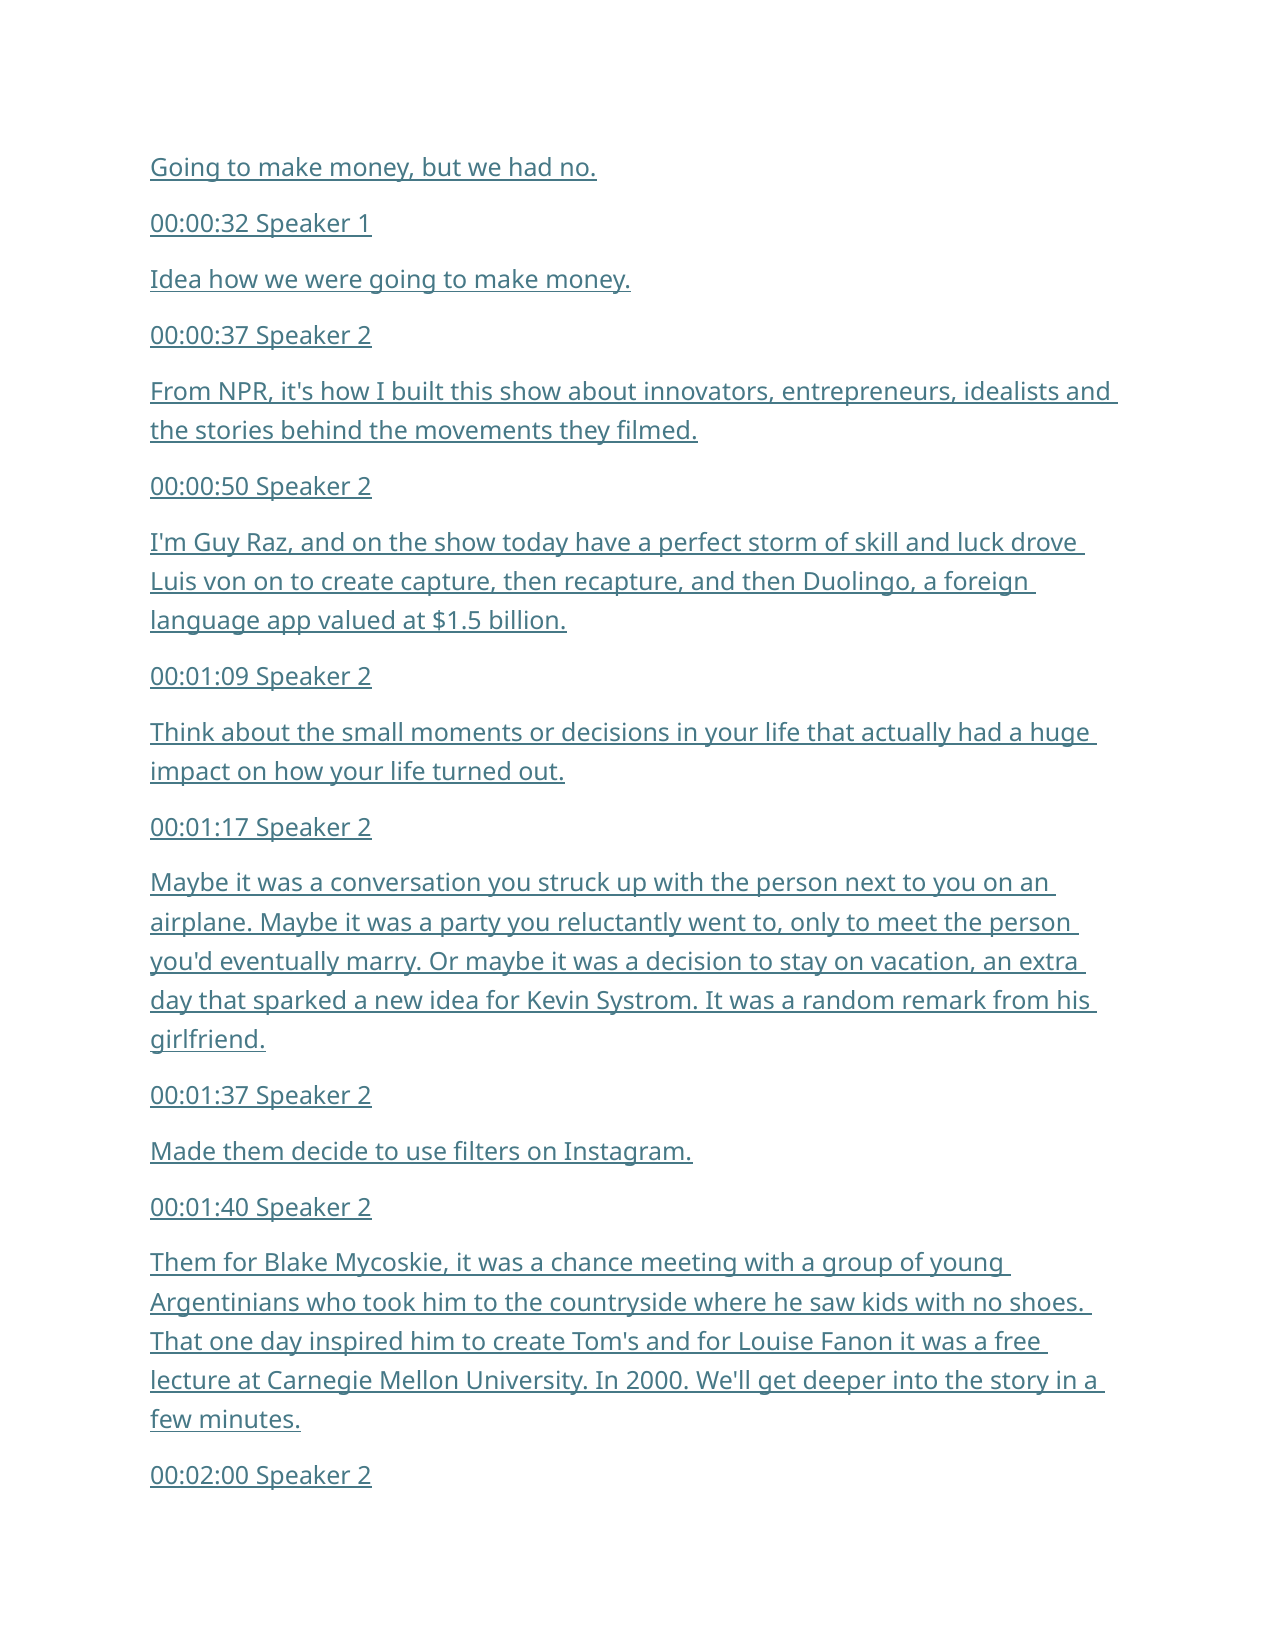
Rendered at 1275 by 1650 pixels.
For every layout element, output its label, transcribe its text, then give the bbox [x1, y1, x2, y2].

text Think about the small moments or decisions in your life that actually had a huge impact on how your life turned out. [150, 714, 1125, 787]
text Going to make money, but we had no. [150, 150, 1125, 184]
text Them for Blake Mycoskie, it was a chance meeting with a group of young Argentinians who took him to the countryside where he saw kids with no shoes. That one day inspired him to create Tom's and for Louise Fanon it was a free lecture at Carnegie Mellon University. In 2000. We'll get deeper into the story in a few minutes. [150, 1245, 1125, 1436]
text 00:01:09 Speaker 2 [150, 658, 1125, 692]
text Idea how we were going to make money. [150, 262, 1125, 296]
text 00:01:17 Speaker 2 [150, 809, 1125, 843]
text I'm Guy Raz, and on the show today have a perfect storm of skill and luck drove Luis von on to create capture, then recapture, and then Duolingo, a foreign language app valued at $1.5 billion. [150, 524, 1125, 637]
text 00:01:37 Speaker 2 [150, 1077, 1125, 1112]
text 00:00:37 Speaker 2 [150, 317, 1125, 352]
text 00:00:32 Speaker 1 [150, 206, 1125, 240]
text 00:01:40 Speaker 2 [150, 1189, 1125, 1223]
text Maybe it was a conversation you struck up with the person next to you on an airplane. Maybe it was a party you reluctantly went to, only to meet the person you'd eventually marry. Or maybe it was a decision to stay on vacation, an extra day that sparked a new idea for Kevin Systrom. It was a random remark from his girlfriend. [150, 865, 1125, 1056]
text From NPR, it's how I built this show about innovators, entrepreneurs, idealists and the stories behind the movements they filmed. [150, 373, 1125, 447]
text 00:00:50 Speaker 2 [150, 468, 1125, 502]
text 00:02:00 Speaker 2 [150, 1457, 1125, 1492]
text Made them decide to use filters on Instagram. [150, 1133, 1125, 1167]
